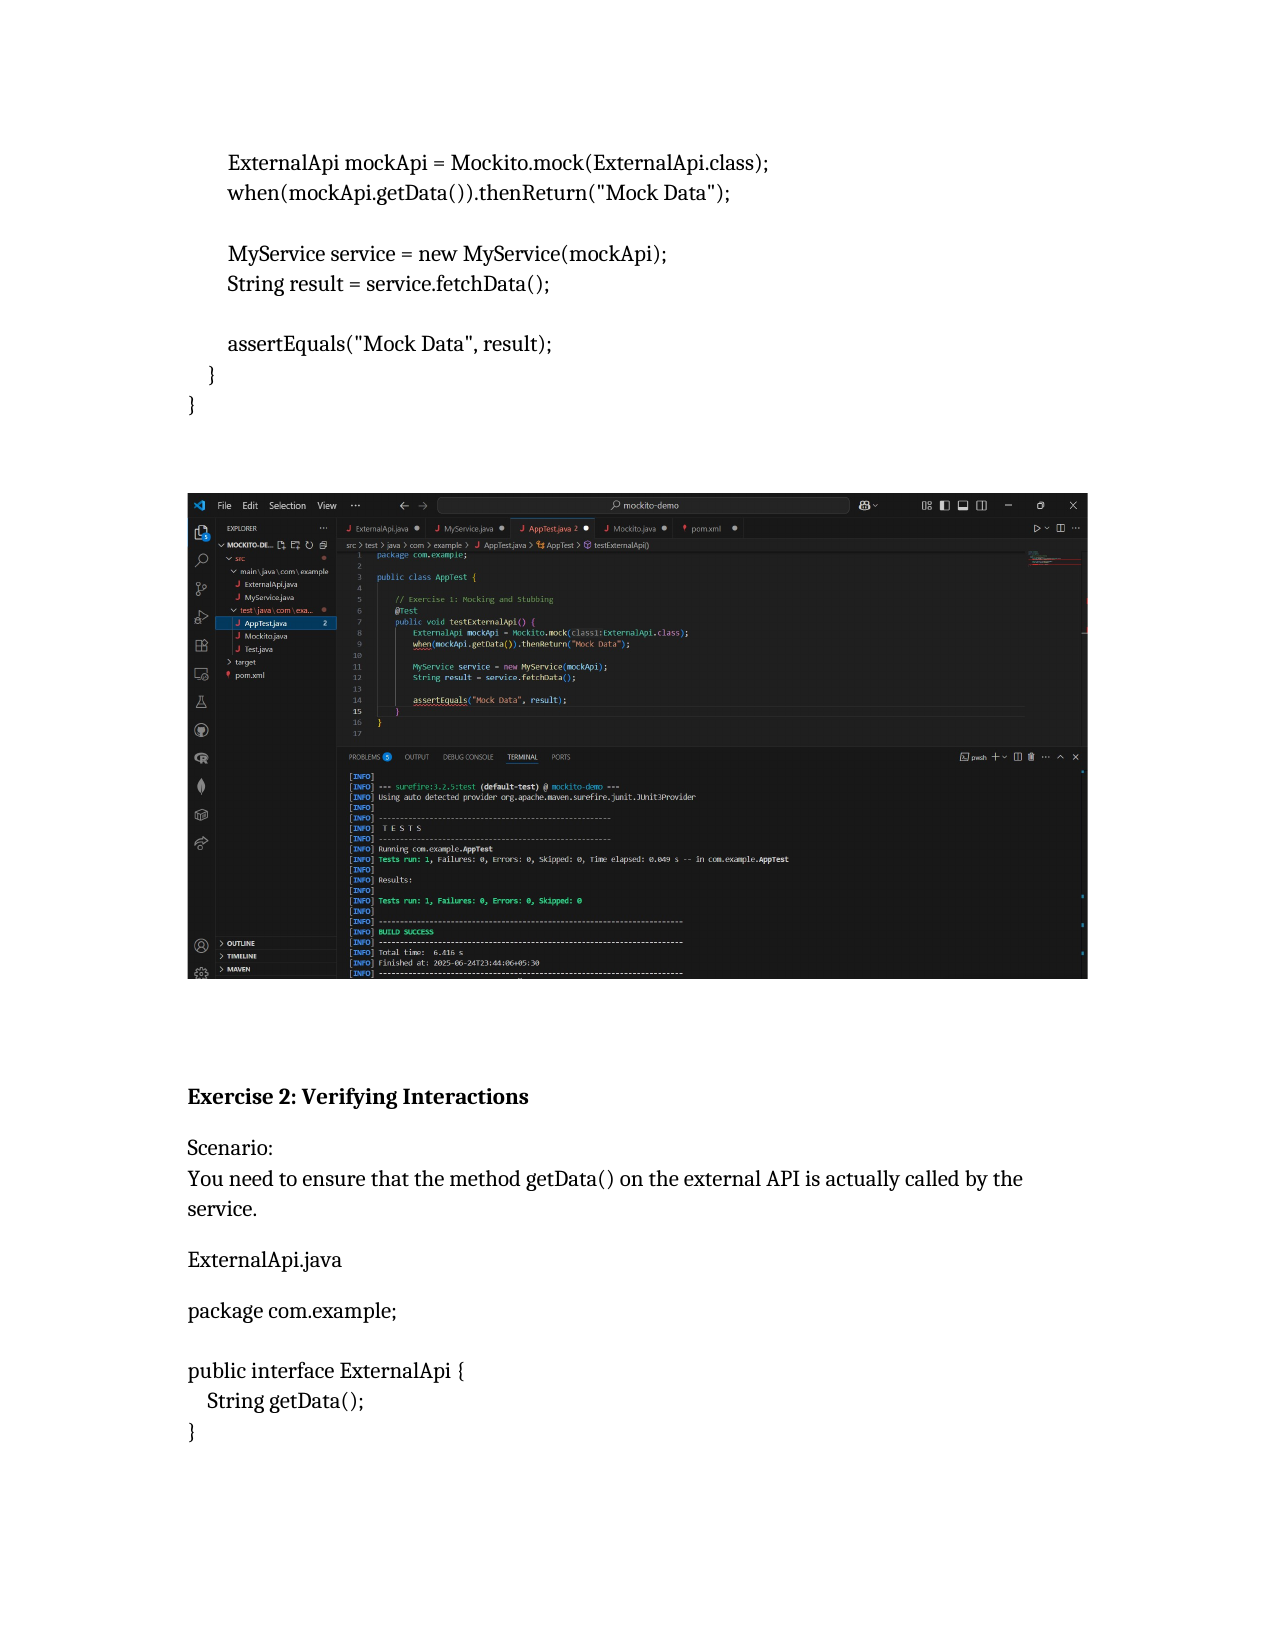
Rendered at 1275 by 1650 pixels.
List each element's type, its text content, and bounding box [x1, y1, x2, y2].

text ExternalApi.java [187, 1247, 1087, 1273]
text Scenario: You need to ensure that the method getData() on the external API is actually called by the service. [187, 1135, 1087, 1222]
picture [187, 493, 1088, 979]
text Exercise 2: Verifying Interactions [187, 1084, 1087, 1111]
text package com.example; public interface ExternalApi { String getData(); } [187, 1298, 1087, 1475]
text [187, 150, 1087, 418]
